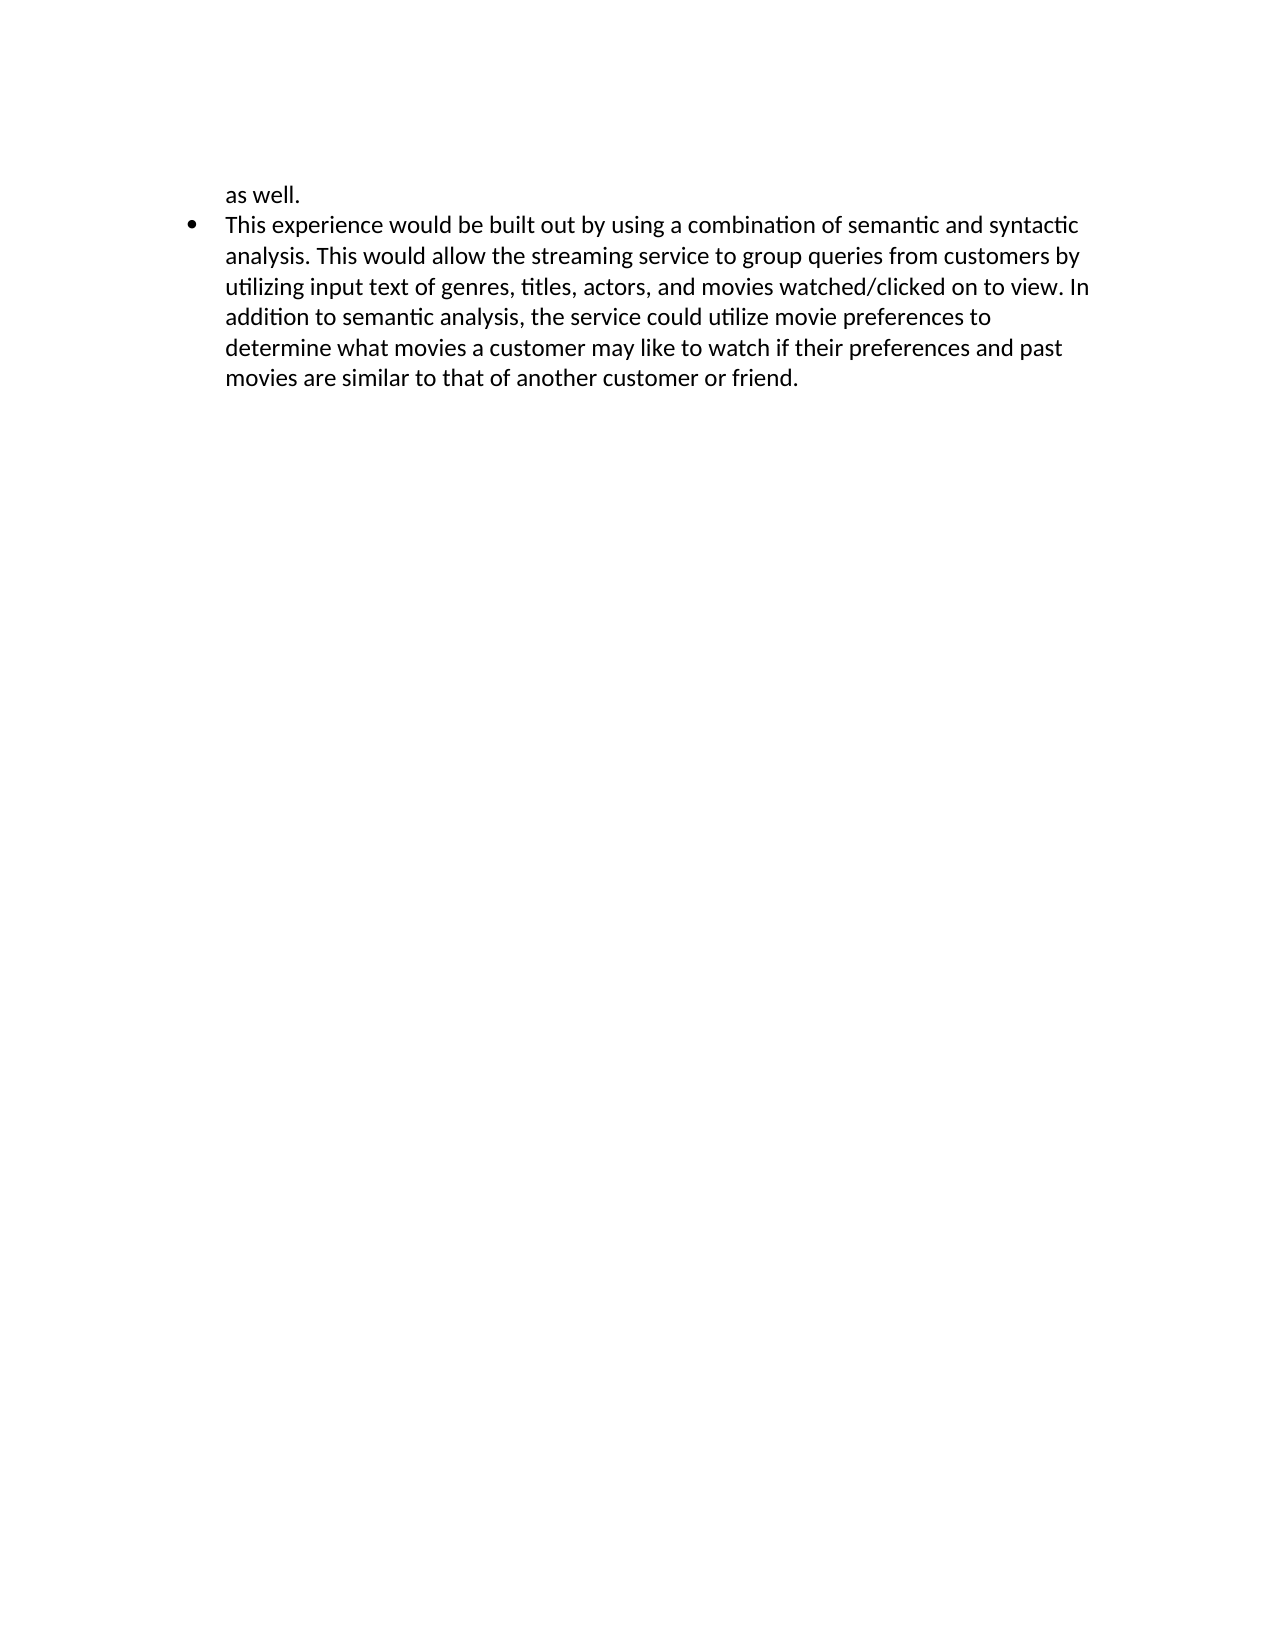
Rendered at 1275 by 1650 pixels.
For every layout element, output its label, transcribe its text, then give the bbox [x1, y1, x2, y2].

list This experience would be built out by using a combination of semantic and syntactic analysis. This would allow the streaming service to group queries from customers by utilizing input text of genres, titles, actors, and movies watched/clicked on to view. In addition to semantic analysis, the service could utilize movie preferences to determine what movies a customer may like to watch if their preferences and past movies are similar to that of another customer or friend. [188, 210, 1097, 393]
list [188, 179, 1097, 210]
